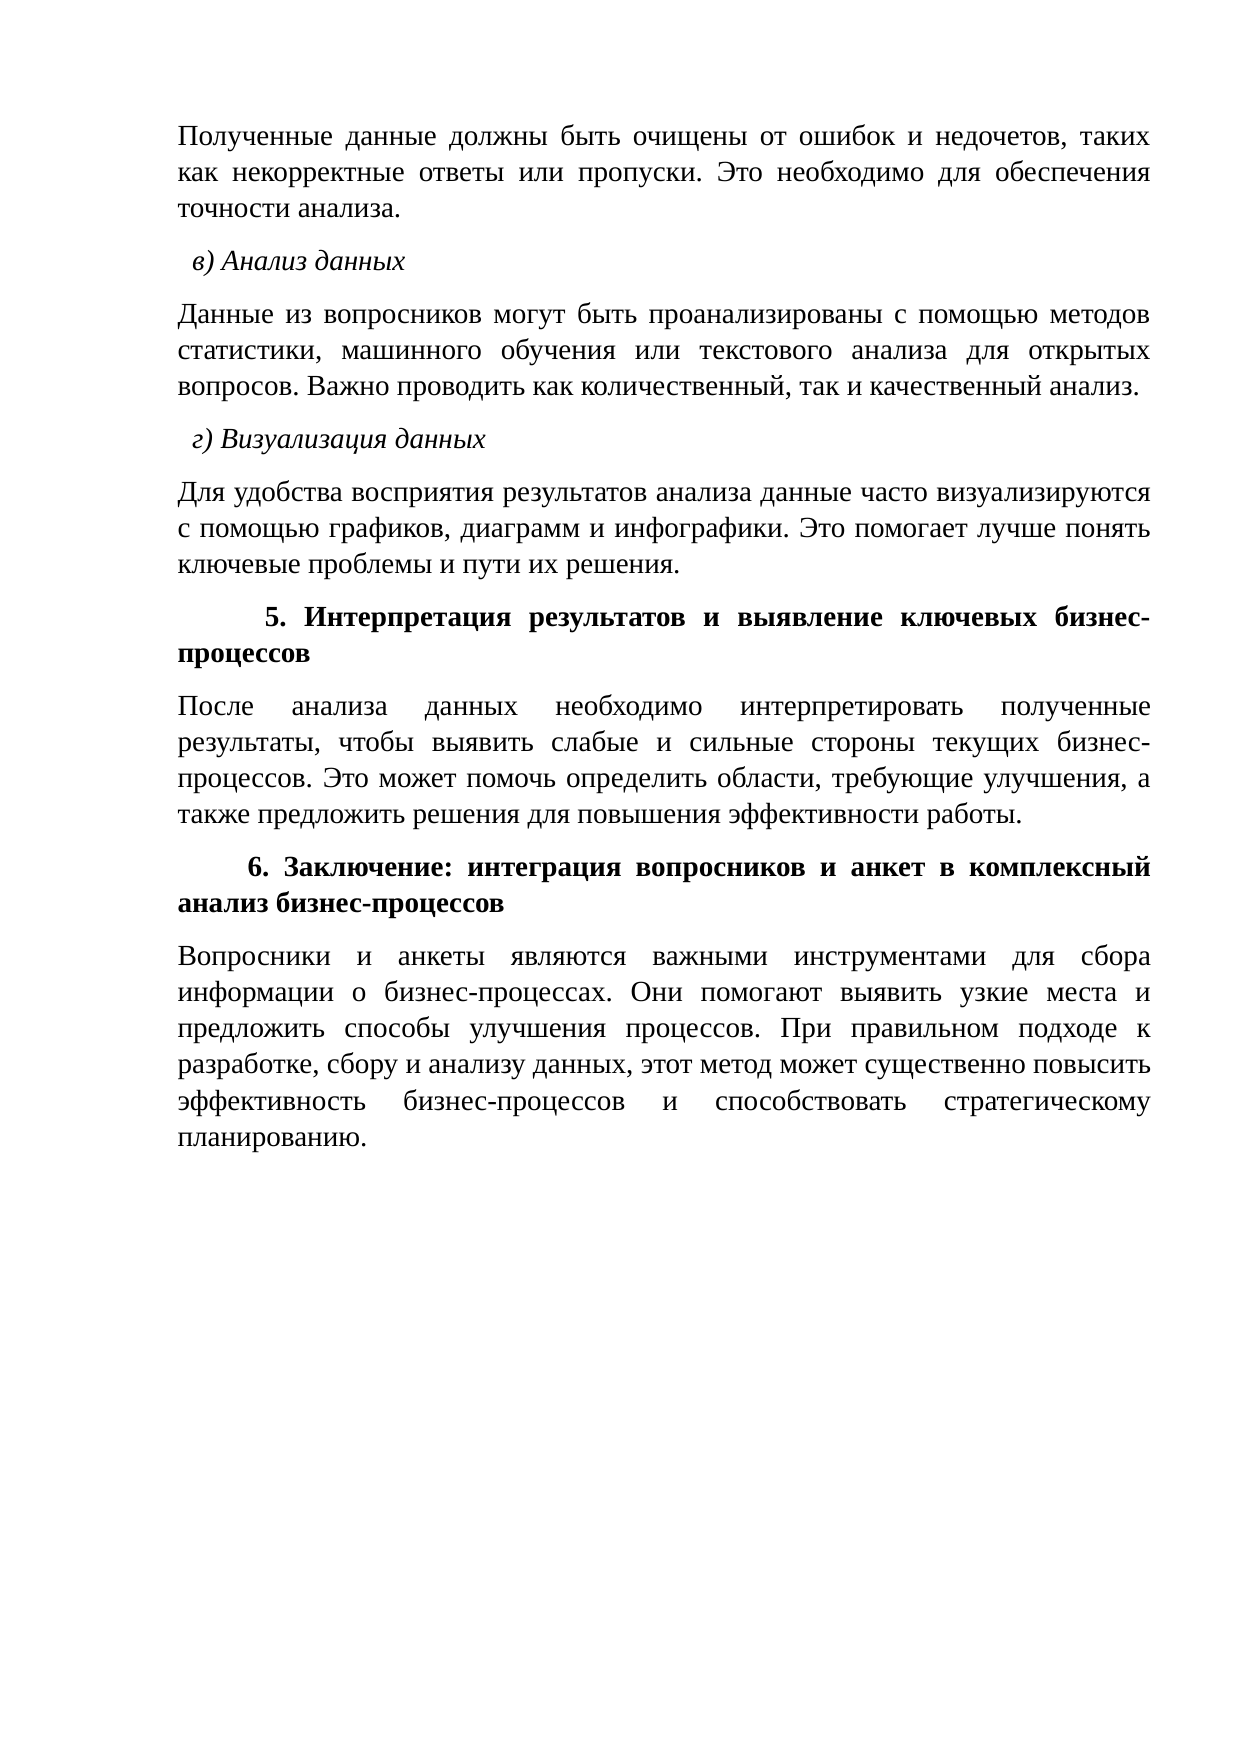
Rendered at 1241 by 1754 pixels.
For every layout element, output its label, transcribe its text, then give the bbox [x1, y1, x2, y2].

text г) Визуализация данных [177, 421, 1152, 455]
text в) Анализ данных [177, 243, 1152, 277]
text Для удобства восприятия результатов анализа данные часто визуализируются с помощью графиков, диаграмм и инфографики. Это помогает лучше понять ключевые проблемы и пути их решения. [177, 474, 1152, 580]
text 6. Заключение: интеграция вопросников и анкет в комплексный анализ бизнес-процессов [177, 849, 1152, 919]
text Данные из вопросников могут быть проанализированы с помощью методов статистики, машинного обучения или текстового анализа для открытых вопросов. Важно проводить как количественный, так и качественный анализ. [177, 296, 1152, 402]
text 5. Интерпретация результатов и выявление ключевых бизнес-процессов [177, 599, 1152, 669]
text Вопросники и анкеты являются важными инструментами для сбора информации о бизнес-процессах. Они помогают выявить узкие места и предложить способы улучшения процессов. При правильном подходе к разработке, сбору и анализу данных, этот метод может существенно повысить эффективность бизнес-процессов и способствовать стратегическому планированию. [177, 938, 1152, 1152]
text Полученные данные должны быть очищены от ошибок и недочетов, таких как некорректные ответы или пропуски. Это необходимо для обеспечения точности анализа. [177, 118, 1152, 224]
text После анализа данных необходимо интерпретировать полученные результаты, чтобы выявить слабые и сильные стороны текущих бизнес-процессов. Это может помочь определить области, требующие улучшения, а также предложить решения для повышения эффективности работы. [177, 688, 1152, 830]
